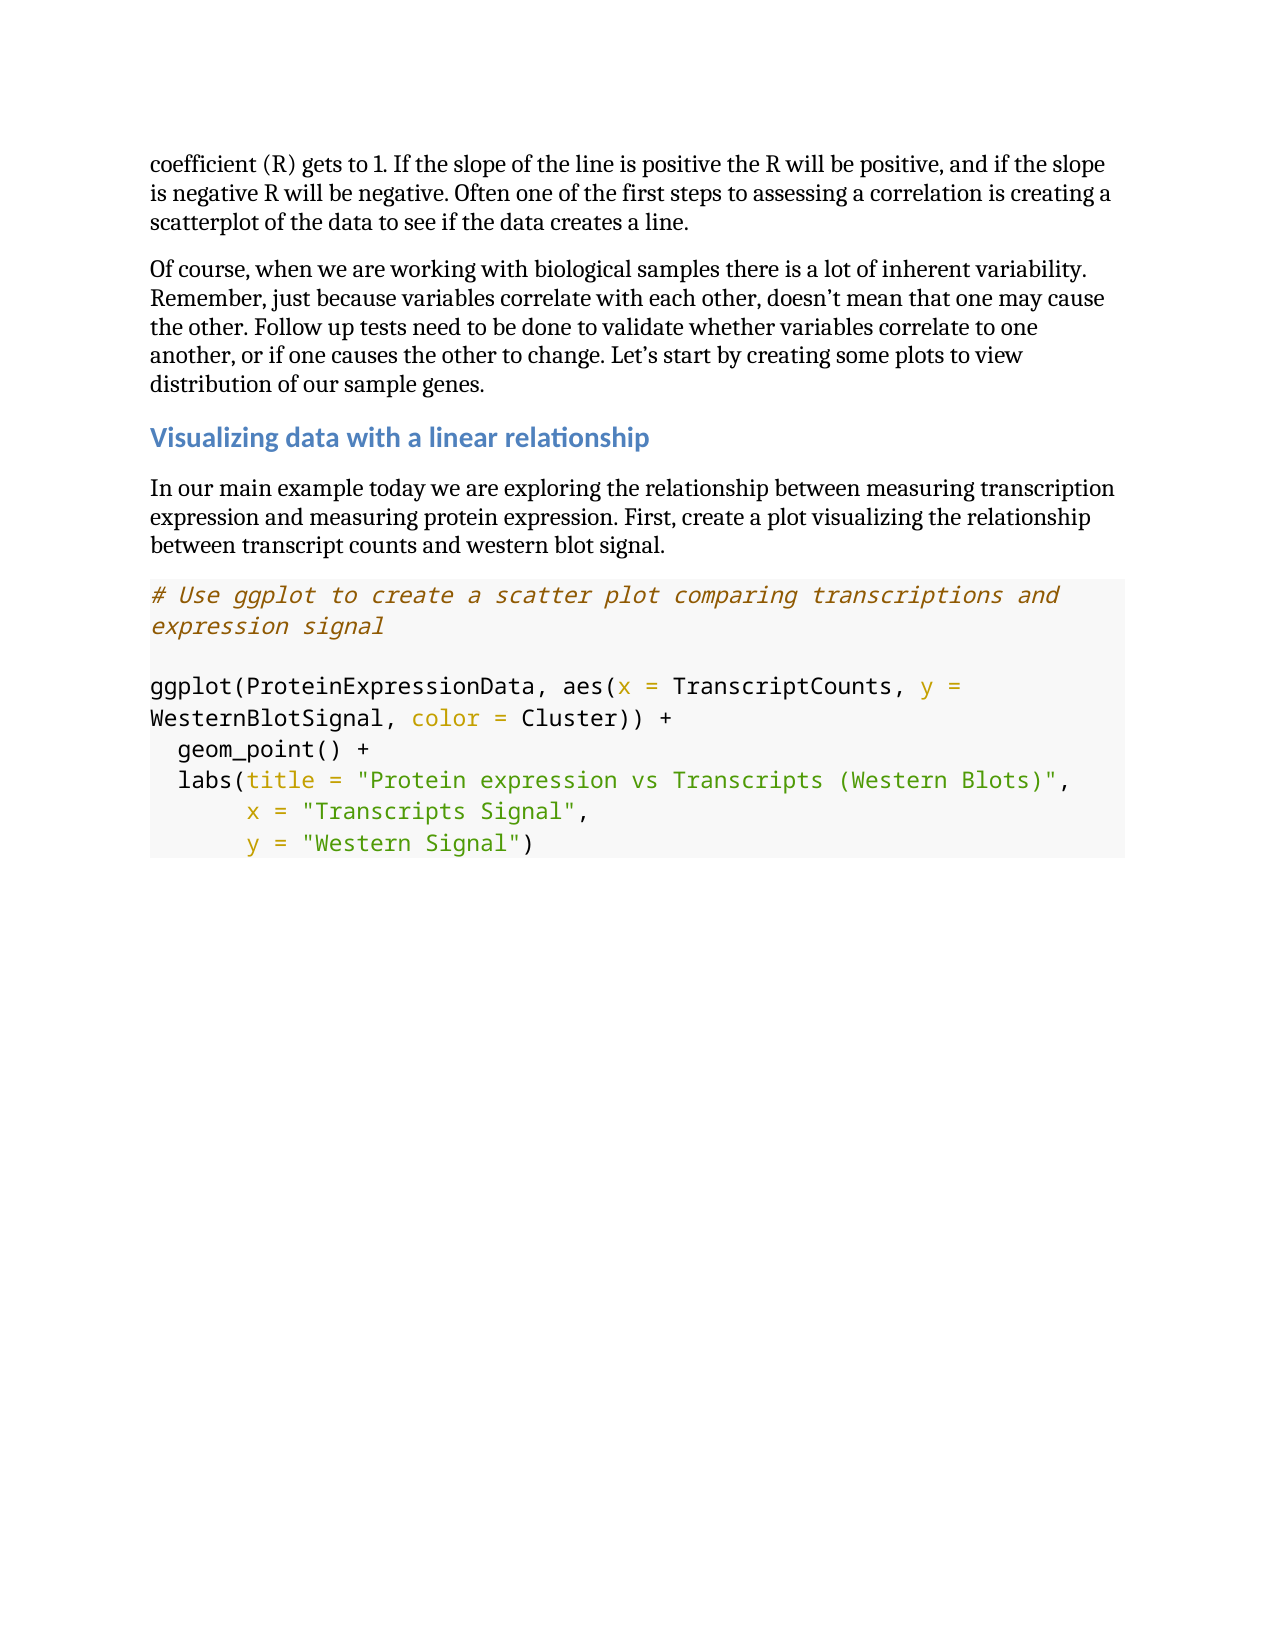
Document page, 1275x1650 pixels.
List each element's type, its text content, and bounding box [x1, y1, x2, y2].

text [150, 150, 1125, 236]
text # Use ggplot to create a scatter plot comparing transcriptions and expression signal ggplot(ProteinExpressionData, aes(x = TranscriptCounts, y = WesternBlotSignal, color = Cluster)) + geom_point() + labs(title = "Protein expression vs Transcripts (Western Blots)", x = "Transcripts Signal", y = "Western Signal") [150, 579, 1125, 858]
text Of course, when we are working with biological samples there is a lot of inherent variability. Remember, just because variables correlate with each other, doesn’t mean that one may cause the other. Follow up tests need to be done to validate whether variables correlate to one another, or if one causes the other to change. Let’s start by creating some plots to view distribution of our sample genes. [150, 255, 1125, 399]
subtitle Visualizing data with a linear relationship [150, 419, 1125, 455]
text In our main example today we are exploring the relationship between measuring transcription expression and measuring protein expression. First, create a plot visualizing the relationship between transcript counts and western blot signal. [150, 474, 1125, 560]
